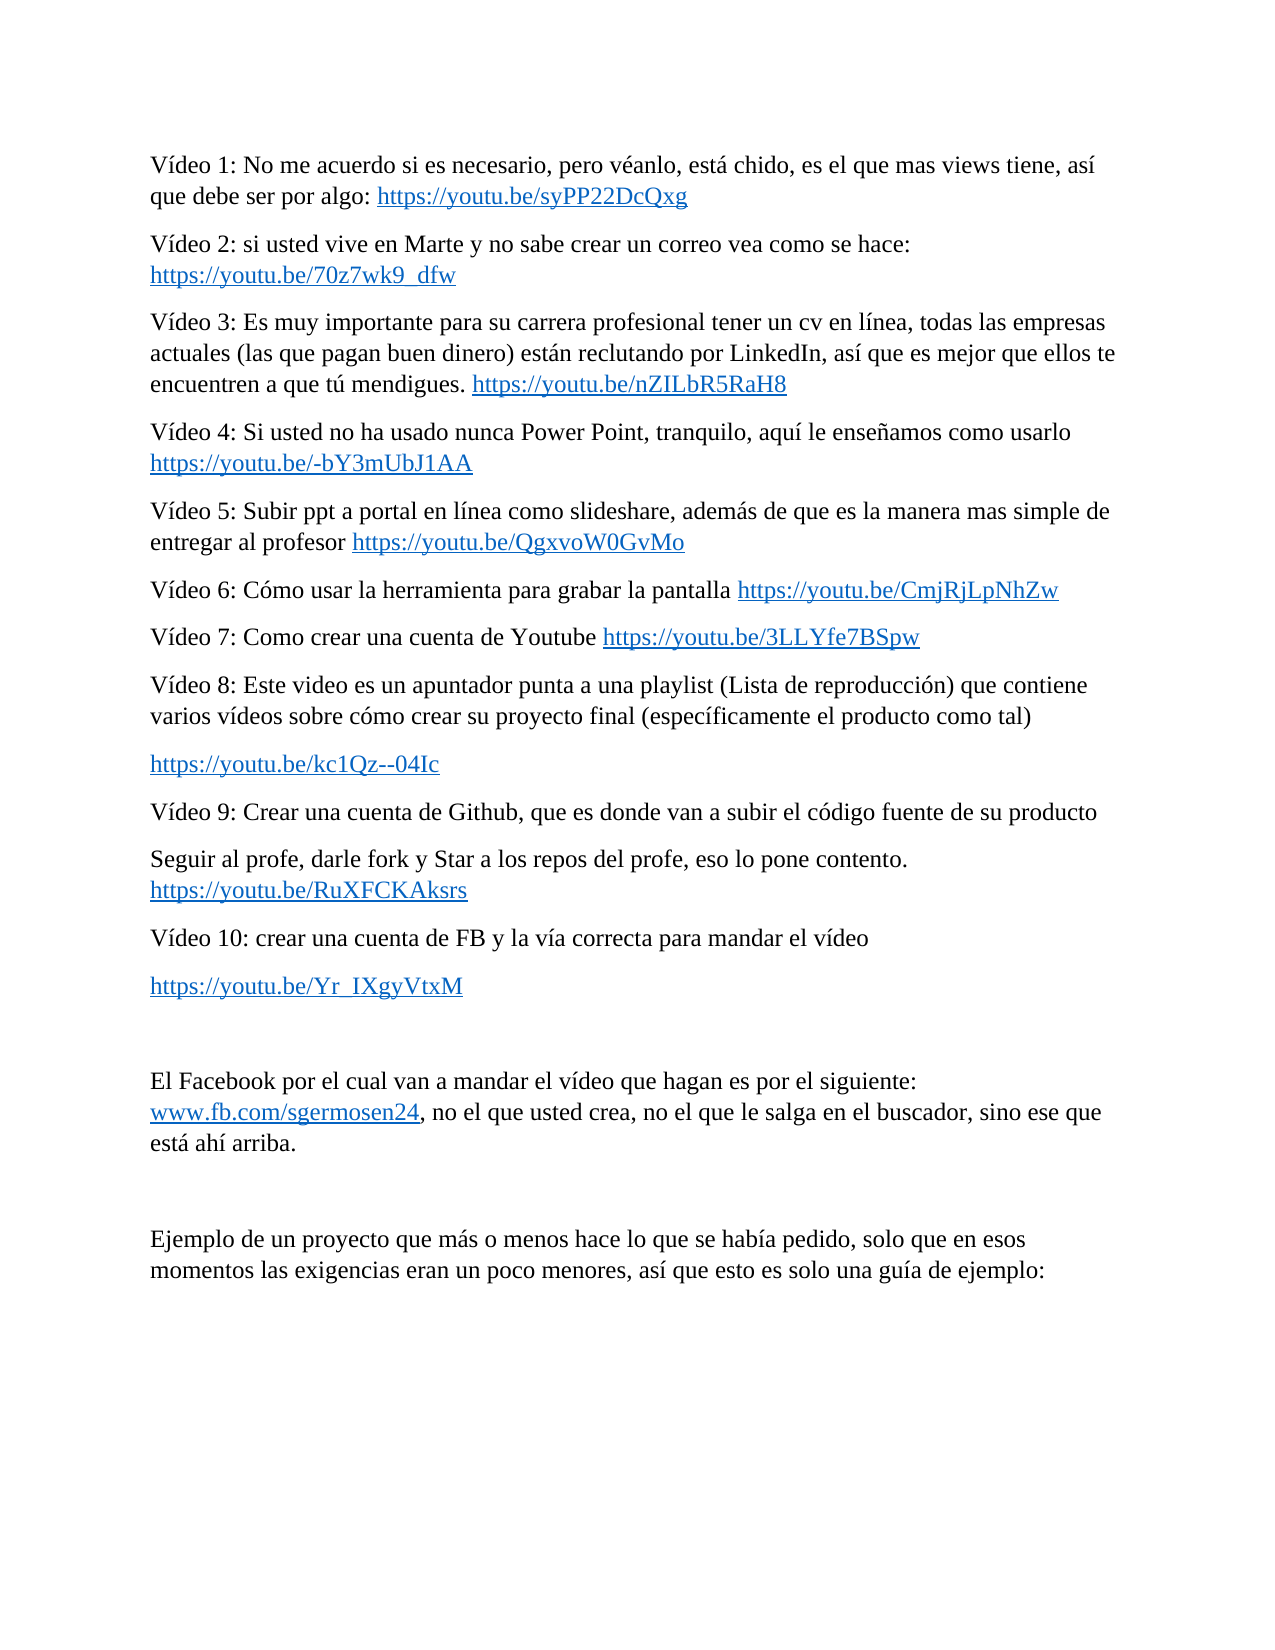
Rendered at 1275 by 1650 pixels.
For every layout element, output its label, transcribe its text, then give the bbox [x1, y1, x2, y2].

text Ejemplo de un proyecto que más o menos hace lo que se había pedido, solo que en esos momentos las exigencias eran un poco menores, así que esto es solo una guía de ejemplo: [150, 1224, 1125, 1283]
text Vídeo 9: Crear una cuenta de Github, que es donde van a subir el código fuente de su producto [150, 797, 1125, 825]
text Vídeo 3: Es muy importante para su carrera profesional tener un cv en línea, todas las empresas actuales (las que pagan buen dinero) están reclutando por LinkedIn, así que es mejor que ellos te encuentren a que tú mendigues. https://youtu.be/nZILbR5RaH8 [150, 307, 1125, 398]
text Vídeo 2: si usted vive en Marte y no sabe crear un correo vea como se hace: https://youtu.be/70z7wk9_dfw [150, 229, 1125, 288]
text Vídeo 6: Cómo usar la herramienta para grabar la pantalla https://youtu.be/CmjRjLpNhZw [150, 575, 1125, 603]
text Seguir al profe, darle fork y Star a los repos del profe, eso lo pone contento. https://youtu.be/RuXFCKAksrs [150, 844, 1125, 904]
text Vídeo 7: Como crear una cuenta de Youtube https://youtu.be/3LLYfe7BSpw [150, 622, 1125, 651]
text Vídeo 10: crear una cuenta de FB y la vía correcta para mandar el vídeo [150, 923, 1125, 952]
text https://youtu.be/Yr_IXgyVtxM [150, 971, 1125, 999]
text Vídeo 4: Si usted no ha usado nunca Power Point, tranquilo, aquí le enseñamos como usarlo https://youtu.be/-bY3mUbJ1AA [150, 417, 1125, 477]
text Vídeo 1: No me acuerdo si es necesario, pero véanlo, está chido, es el que mas views tiene, así que debe ser por algo: https://youtu.be/syPP22DcQxg [150, 150, 1125, 210]
text https://youtu.be/kc1Qz--04Ic [150, 749, 1125, 778]
text Vídeo 5: Subir ppt a portal en línea como slideshare, además de que es la manera mas simple de entregar al profesor https://youtu.be/QgxvoW0GvMo [150, 496, 1125, 556]
text Vídeo 8: Este video es un apuntador punta a una playlist (Lista de reproducción) que contiene varios vídeos sobre cómo crear su proyecto final (específicamente el producto como tal) [150, 670, 1125, 730]
text El Facebook por el cual van a mandar el vídeo que hagan es por el siguiente: www.fb.com/sgermosen24, no el que usted crea, no el que le salga en el buscador, sino ese que está ahí arriba. [150, 1066, 1125, 1157]
